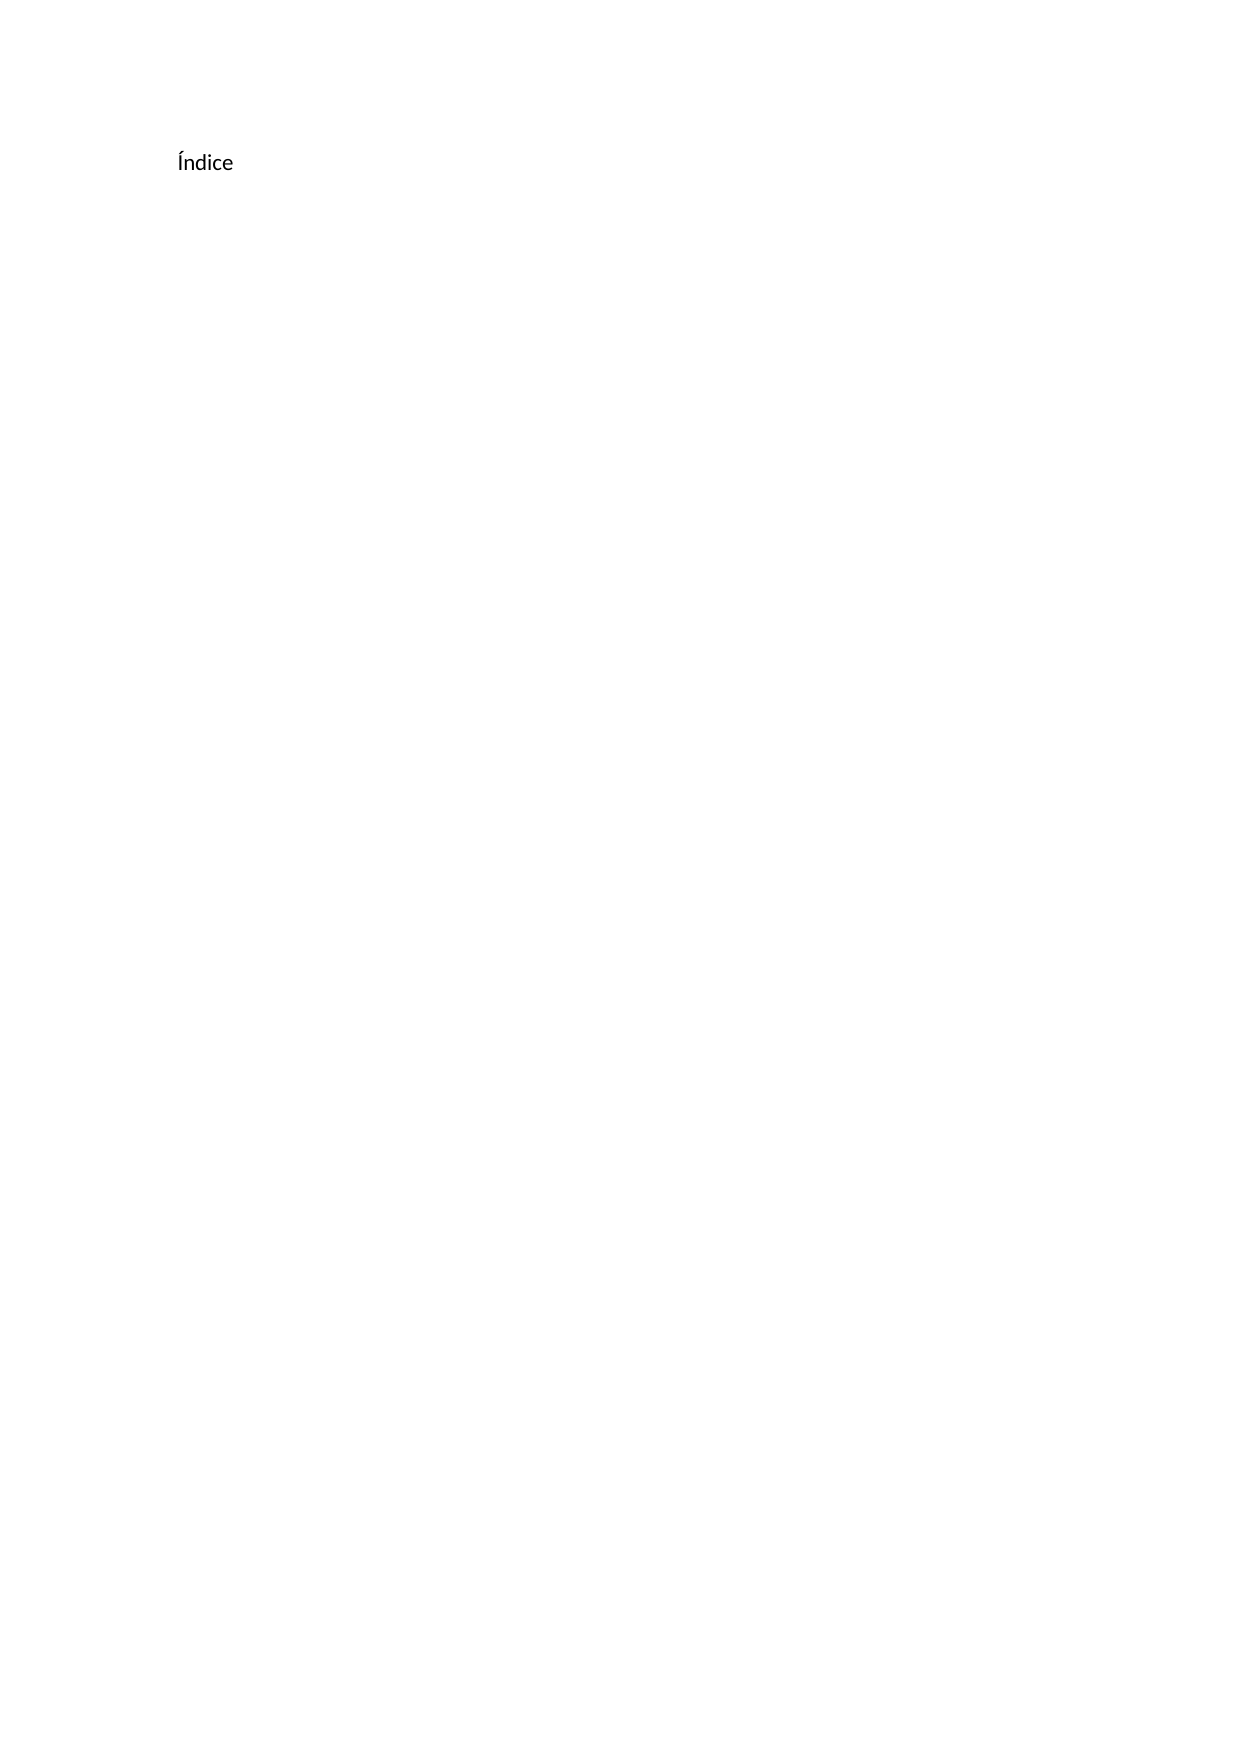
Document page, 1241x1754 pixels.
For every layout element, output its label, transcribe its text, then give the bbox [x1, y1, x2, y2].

text Índice [177, 148, 1063, 176]
